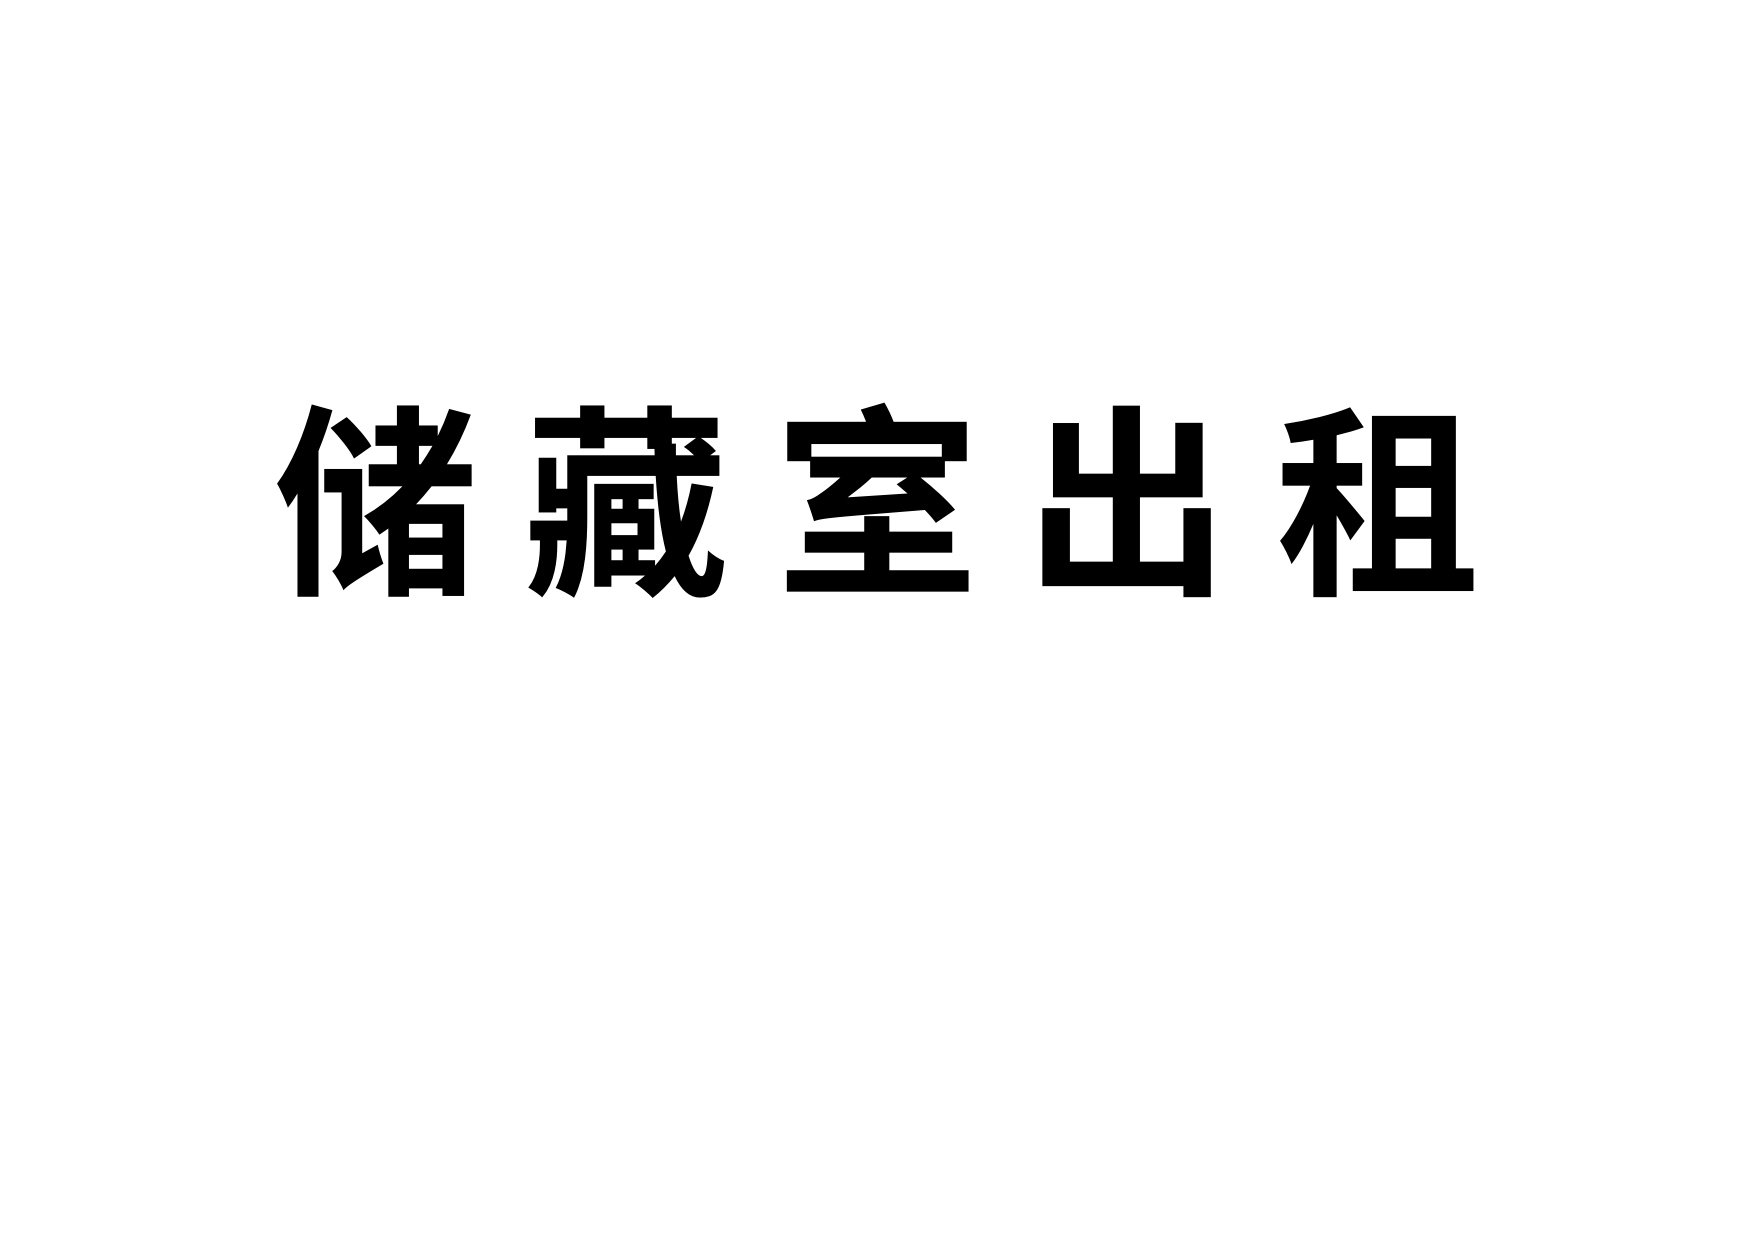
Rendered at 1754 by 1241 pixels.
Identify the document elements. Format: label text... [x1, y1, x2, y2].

text 储 藏 室 出 租 [150, 328, 1604, 653]
